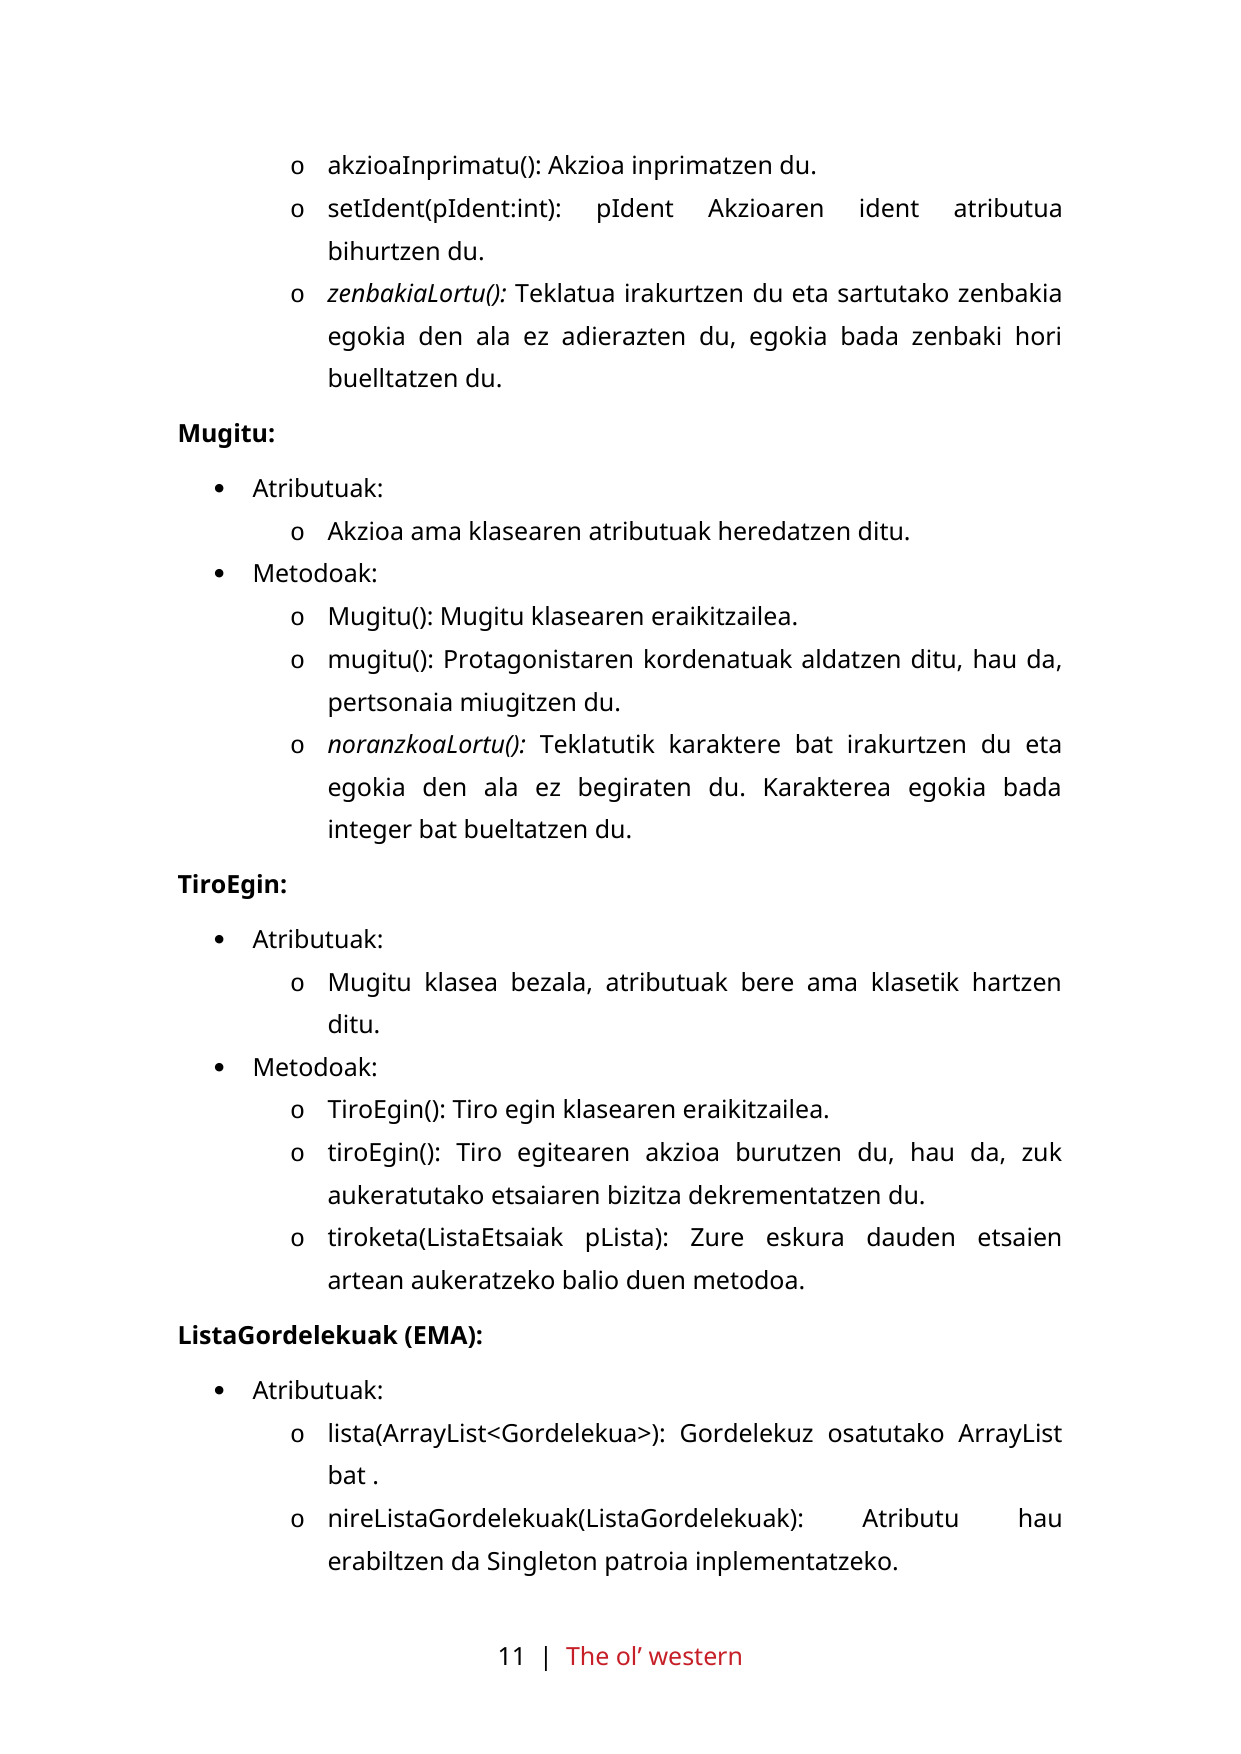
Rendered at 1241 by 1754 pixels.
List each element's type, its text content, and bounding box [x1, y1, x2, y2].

list nireListaGordelekuak(ListaGordelekuak): Atributu hau erabiltzen da Singleton patroia inplementatzeko. [290, 1501, 1063, 1577]
list Atributuak: [215, 471, 1063, 505]
list Metodoak: [215, 556, 1063, 590]
list tiroketa(ListaEtsaiak pLista): Zure eskura dauden etsaien artean aukeratzeko balio duen metodoa. [290, 1220, 1063, 1297]
list akzioaInprimatu(): Akzioa inprimatzen du. [290, 148, 1063, 182]
text TiroEgin: [177, 867, 1063, 901]
list Metodoak: [215, 1049, 1063, 1084]
list mugitu(): Protagonistaren kordenatuak aldatzen ditu, hau da, pertsonaia miugitzen du. [290, 641, 1063, 718]
list zenbakiaLortu(): Teklatua irakurtzen du eta sartutako zenbakia egokia den ala ez adierazten du, egokia bada zenbaki hori buelltatzen du. [290, 276, 1063, 395]
list Mugitu(): Mugitu klasearen eraikitzailea. [290, 599, 1063, 633]
text Mugitu: [177, 416, 1063, 450]
list tiroEgin(): Tiro egitearen akzioa burutzen du, hau da, zuk aukeratutako etsaiaren bizitza dekrementatzen du. [290, 1135, 1063, 1212]
list TiroEgin(): Tiro egin klasearen eraikitzailea. [290, 1092, 1063, 1126]
list Akzioa ama klasearen atributuak heredatzen ditu. [290, 513, 1063, 548]
list lista(ArrayList<Gordelekua>): Gordelekuz osatutako ArrayList bat . [290, 1415, 1063, 1492]
list Mugitu klasea bezala, atributuak bere ama klasetik hartzen ditu. [290, 964, 1063, 1041]
list setIdent(pIdent:int): pIdent Akzioaren ident atributua bihurtzen du. [290, 190, 1063, 267]
list Atributuak: [215, 922, 1063, 956]
list noranzkoaLortu(): Teklatutik karaktere bat irakurtzen du eta egokia den ala ez begiraten du. Karakterea egokia bada integer bat bueltatzen du. [290, 727, 1063, 846]
text ListaGordelekuak (EMA): [177, 1318, 1063, 1352]
list Atributuak: [215, 1373, 1063, 1407]
